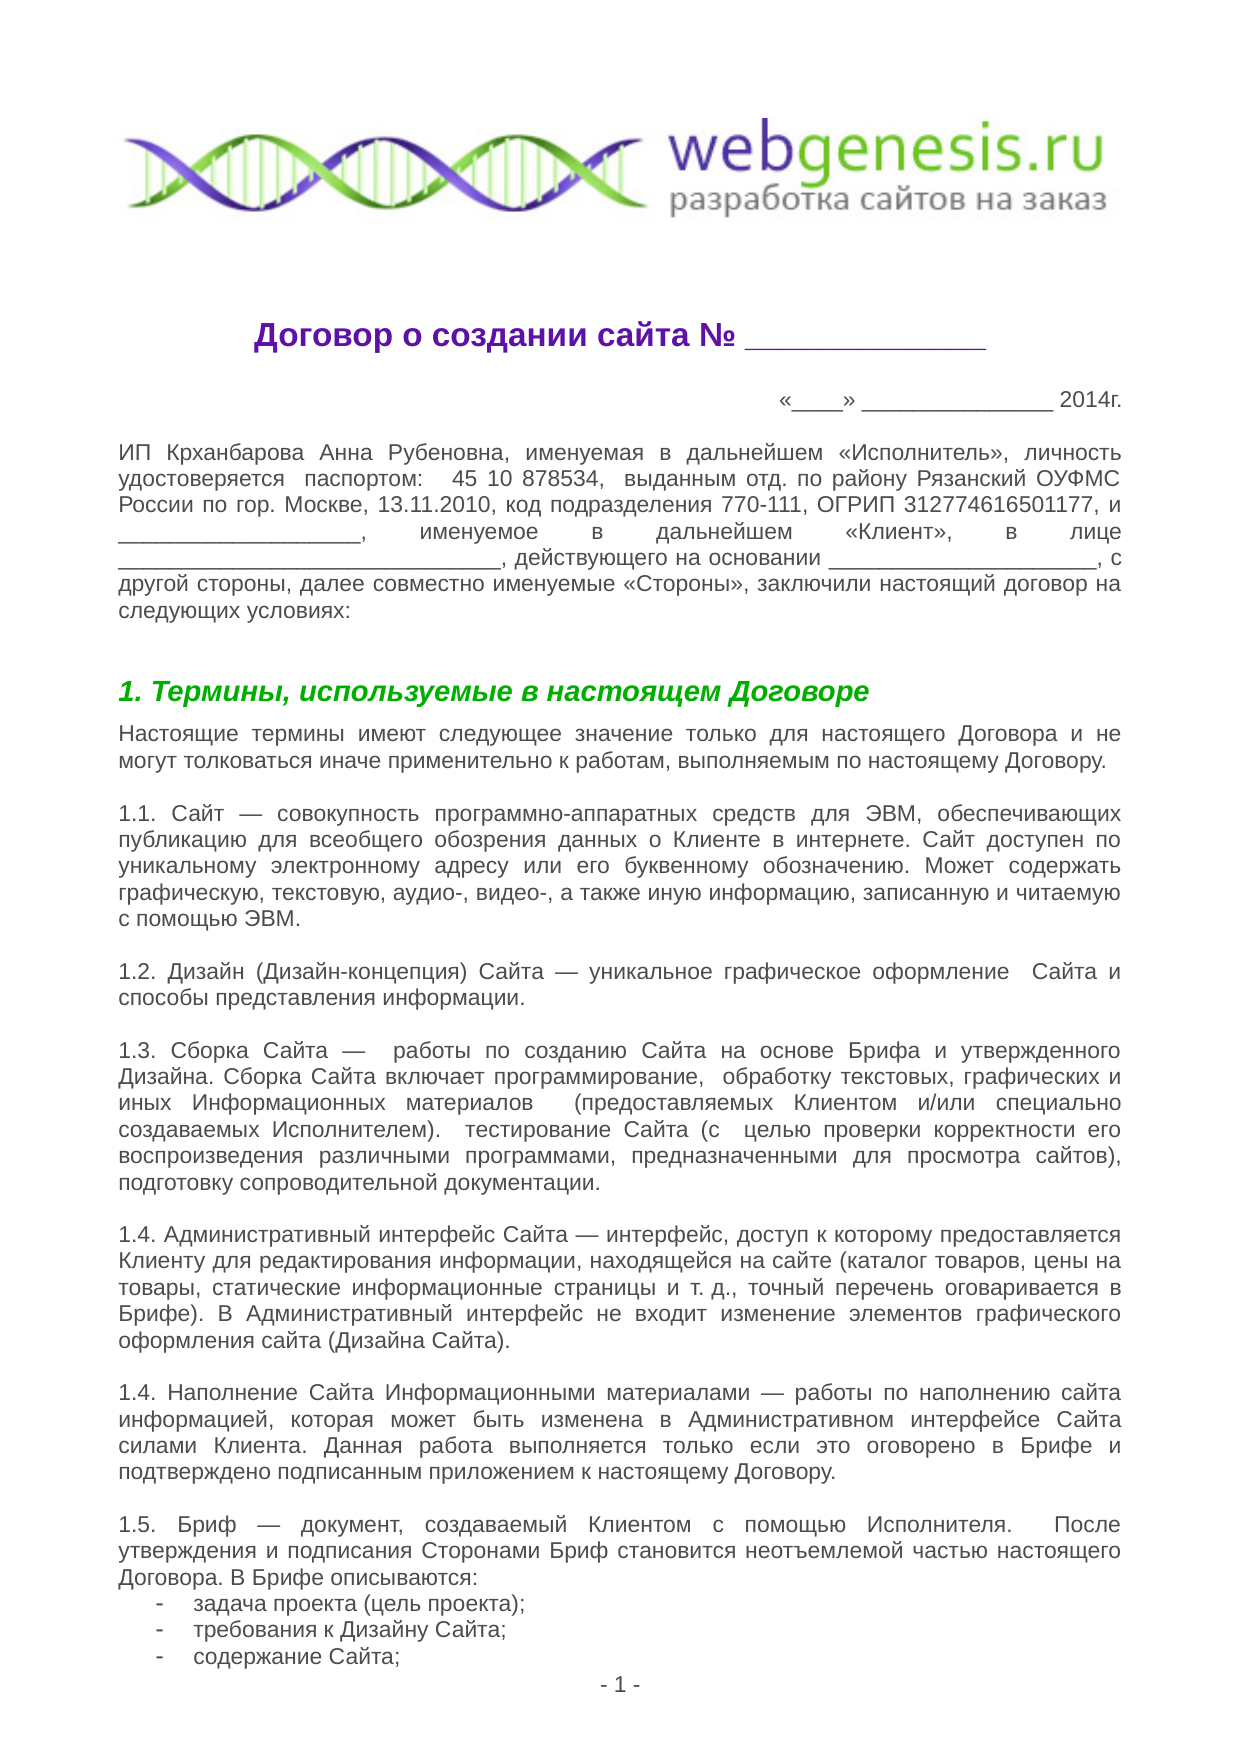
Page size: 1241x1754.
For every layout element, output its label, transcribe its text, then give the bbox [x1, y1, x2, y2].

text 1.4. Административный интерфейс Сайта — интерфейс, доступ к которому предоставляется Клиенту для редактирования информации, находящейся на сайте (каталог товаров, цены на товары, статические информационные страницы и т. д., точный перечень оговаривается в Брифе). В Административный интерфейс не входит изменение элементов графического оформления сайта (Дизайна Сайта). [118, 1221, 1122, 1353]
text Настоящие термины имеют следующее значение только для настоящего Договора и не могут толковаться иначе применительно к работам, выполняемым по настоящему Договору. [118, 720, 1122, 773]
text 1.1. Сайт — совокупность программно-аппаратных средств для ЭВМ, обеспечивающих публикацию для всеобщего обозрения данных о Клиенте в интернете. Сайт доступен по уникальному электронному адресу или его буквенному обозначению. Может содержать графическую, текстовую, аудио-, видео-, а также иную информацию, записанную и читаемую с помощью ЭВМ. [118, 799, 1122, 931]
subtitle 1. Термины, используемые в настоящем Договоре [118, 674, 1122, 708]
text «____» _______________ 2014г. [118, 386, 1122, 412]
list требования к Дизайну Сайта; [156, 1616, 1122, 1643]
text 1.2. Дизайн (Дизайн-концепция) Сайта — уникальное графическое оформление Сайта и способы представления информации. [118, 958, 1122, 1010]
text 1.3. Сборка Сайта — работы по созданию Сайта на основе Брифа и утвержденного Дизайна. Сборка Сайта включает программирование, обработку текстовых, графических и иных Информационных материалов (предоставляемых Клиентом и/или специально создаваемых Исполнителем). тестирование Сайта (с целью проверки корректности его воспроизведения различными программами, предназначенными для просмотра сайтов), подготовку сопроводительной документации. [118, 1037, 1122, 1195]
text ИП Крханбарова Анна Рубеновна, именуемая в дальнейшем «Исполнитель», личность удостоверяется паспортом: 45 10 878534, выданным отд. по району Рязанский ОУФМС России по гор. Москве, 13.11.2010, код подразделения 770-111, ОГРИП 312774616501177, и ___________________, именуемое в дальнейшем «Клиент», в лице ______________________________, действующего на основании _____________________, с другой стороны, далее совместно именуемые «Стороны», заключили настоящий договор на следующих условиях: [118, 438, 1122, 623]
picture [118, 118, 1123, 227]
subtitle Договор о создании сайта № _____________ [118, 315, 1122, 353]
list задача проекта (цель проекта); [156, 1590, 1122, 1616]
text 1.4. Наполнение Сайта Информационными материалами — работы по наполнению сайта информацией, которая может быть изменена в Административном интерфейсе Сайта силами Клиента. Данная работа выполняется только если это оговорено в Брифе и подтверждено подписанным приложением к настоящему Договору. [118, 1379, 1122, 1485]
text 1.5. Бриф — документ, создаваемый Клиентом с помощью Исполнителя. После утверждения и подписания Сторонами Бриф становится неотъемлемой частью настоящего Договора. В Брифе описываются: [118, 1511, 1122, 1590]
list содержание Сайта; [156, 1643, 1122, 1669]
